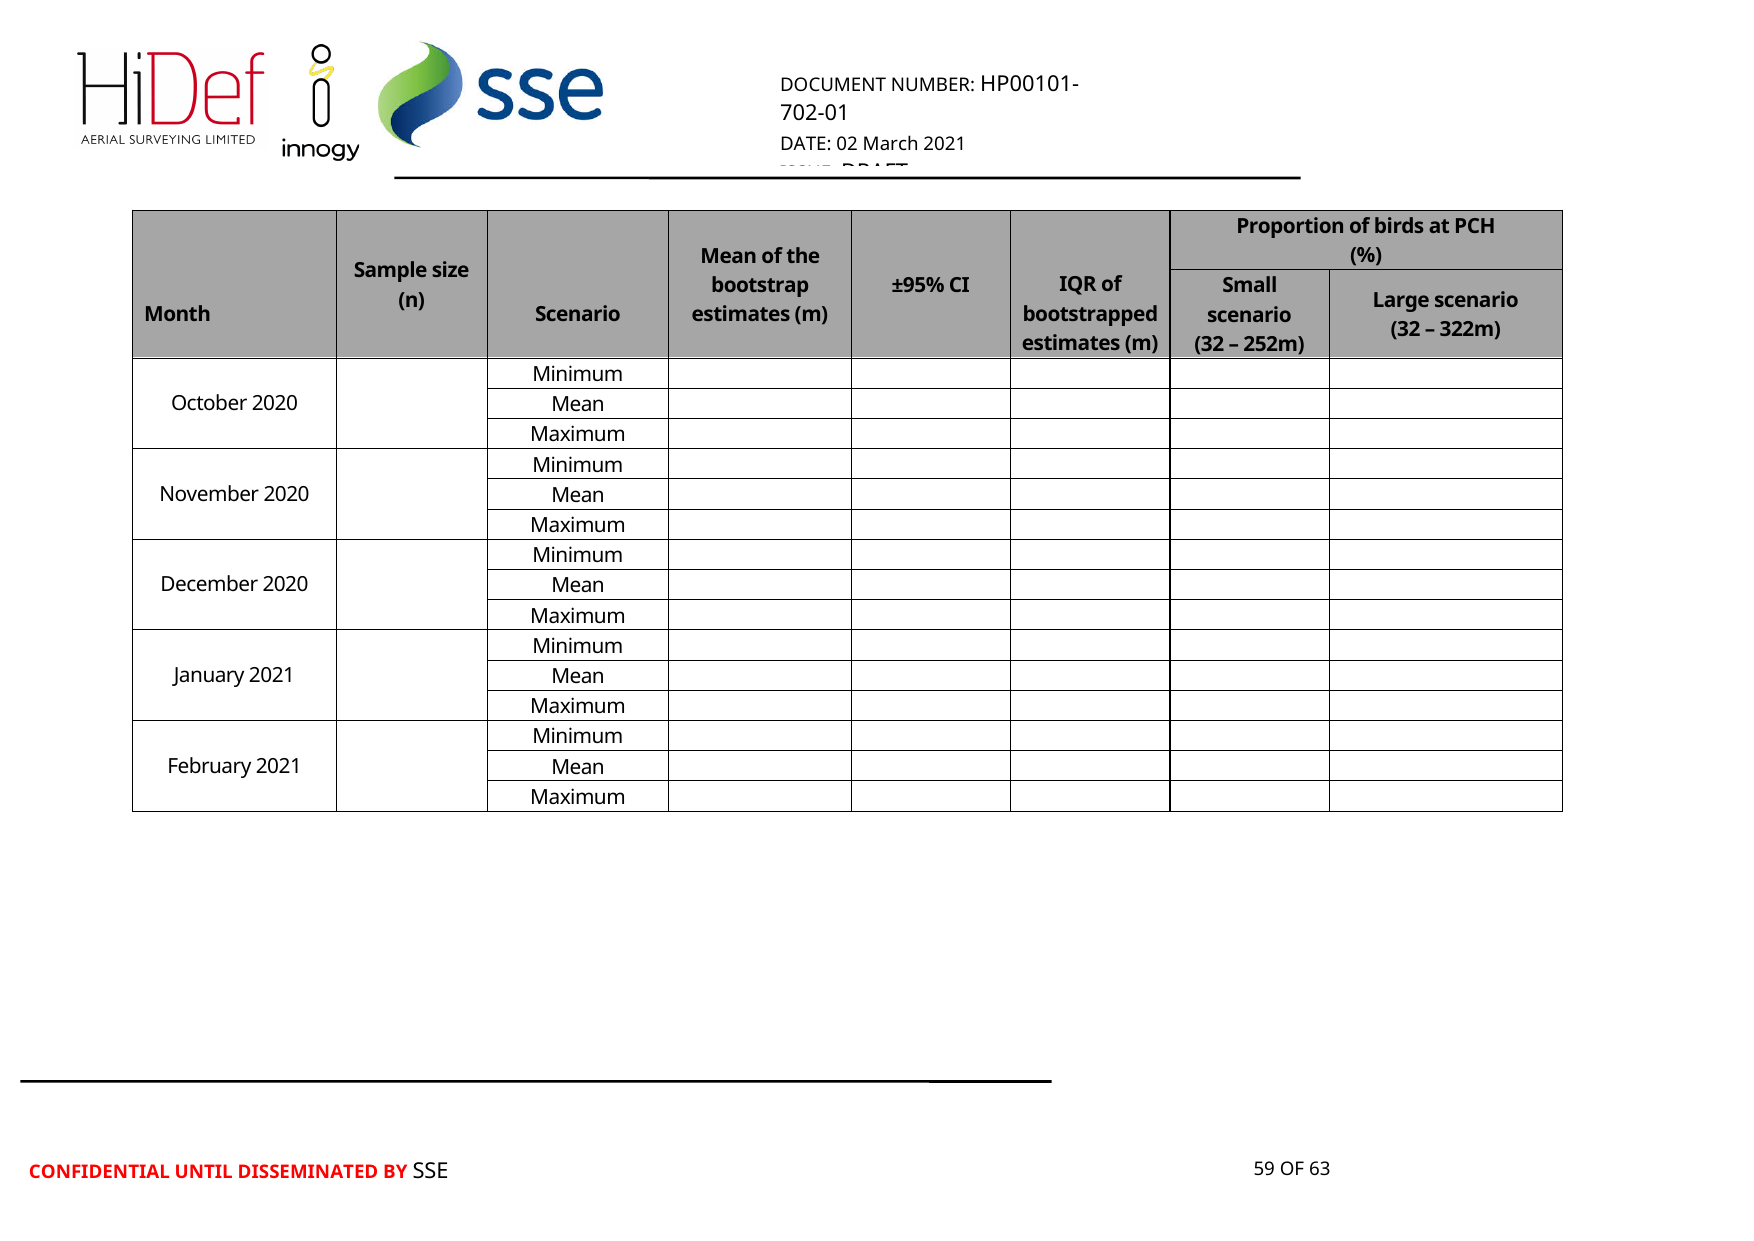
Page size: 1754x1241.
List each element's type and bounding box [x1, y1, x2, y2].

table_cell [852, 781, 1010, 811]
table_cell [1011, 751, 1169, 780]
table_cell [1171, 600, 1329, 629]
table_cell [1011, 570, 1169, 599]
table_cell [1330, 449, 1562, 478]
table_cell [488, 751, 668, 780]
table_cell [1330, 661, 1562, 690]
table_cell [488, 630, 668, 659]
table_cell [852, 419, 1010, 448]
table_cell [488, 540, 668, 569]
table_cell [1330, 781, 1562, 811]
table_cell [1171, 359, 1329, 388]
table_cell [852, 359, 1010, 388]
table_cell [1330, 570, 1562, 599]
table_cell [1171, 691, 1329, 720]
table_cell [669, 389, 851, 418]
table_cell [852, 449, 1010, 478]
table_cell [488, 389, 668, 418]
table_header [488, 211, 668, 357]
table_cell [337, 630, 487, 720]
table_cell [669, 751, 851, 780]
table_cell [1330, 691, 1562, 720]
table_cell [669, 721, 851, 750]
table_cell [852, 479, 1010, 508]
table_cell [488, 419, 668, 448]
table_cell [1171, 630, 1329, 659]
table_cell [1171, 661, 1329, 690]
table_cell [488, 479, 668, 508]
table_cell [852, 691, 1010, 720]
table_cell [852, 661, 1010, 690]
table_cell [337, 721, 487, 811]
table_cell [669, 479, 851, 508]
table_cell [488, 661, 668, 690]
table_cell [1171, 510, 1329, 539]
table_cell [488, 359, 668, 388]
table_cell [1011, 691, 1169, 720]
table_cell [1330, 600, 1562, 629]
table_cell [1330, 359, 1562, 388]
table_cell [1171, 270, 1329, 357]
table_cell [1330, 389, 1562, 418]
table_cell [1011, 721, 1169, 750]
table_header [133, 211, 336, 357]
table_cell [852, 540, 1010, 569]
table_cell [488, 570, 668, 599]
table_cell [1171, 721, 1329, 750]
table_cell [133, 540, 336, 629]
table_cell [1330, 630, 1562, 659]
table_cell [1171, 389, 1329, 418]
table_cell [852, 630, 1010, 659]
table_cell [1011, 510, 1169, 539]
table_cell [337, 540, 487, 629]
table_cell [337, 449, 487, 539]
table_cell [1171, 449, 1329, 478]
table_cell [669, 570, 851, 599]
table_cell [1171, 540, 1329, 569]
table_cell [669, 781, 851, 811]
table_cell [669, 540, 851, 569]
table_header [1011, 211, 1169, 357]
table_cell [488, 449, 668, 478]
picture [376, 40, 605, 148]
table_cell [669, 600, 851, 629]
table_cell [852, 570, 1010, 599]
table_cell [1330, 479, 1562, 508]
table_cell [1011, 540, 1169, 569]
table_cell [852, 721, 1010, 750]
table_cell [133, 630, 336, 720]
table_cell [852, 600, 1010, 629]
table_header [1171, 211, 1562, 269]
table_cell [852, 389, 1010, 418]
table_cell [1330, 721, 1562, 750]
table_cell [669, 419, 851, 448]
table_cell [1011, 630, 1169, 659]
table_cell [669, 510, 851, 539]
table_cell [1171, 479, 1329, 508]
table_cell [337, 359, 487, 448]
picture [282, 44, 360, 161]
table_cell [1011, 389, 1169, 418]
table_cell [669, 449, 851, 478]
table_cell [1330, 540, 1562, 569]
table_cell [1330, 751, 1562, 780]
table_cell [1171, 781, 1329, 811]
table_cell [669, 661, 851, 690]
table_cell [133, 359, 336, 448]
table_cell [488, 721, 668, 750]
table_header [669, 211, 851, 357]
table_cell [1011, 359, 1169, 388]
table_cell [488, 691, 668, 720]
picture [73, 48, 268, 149]
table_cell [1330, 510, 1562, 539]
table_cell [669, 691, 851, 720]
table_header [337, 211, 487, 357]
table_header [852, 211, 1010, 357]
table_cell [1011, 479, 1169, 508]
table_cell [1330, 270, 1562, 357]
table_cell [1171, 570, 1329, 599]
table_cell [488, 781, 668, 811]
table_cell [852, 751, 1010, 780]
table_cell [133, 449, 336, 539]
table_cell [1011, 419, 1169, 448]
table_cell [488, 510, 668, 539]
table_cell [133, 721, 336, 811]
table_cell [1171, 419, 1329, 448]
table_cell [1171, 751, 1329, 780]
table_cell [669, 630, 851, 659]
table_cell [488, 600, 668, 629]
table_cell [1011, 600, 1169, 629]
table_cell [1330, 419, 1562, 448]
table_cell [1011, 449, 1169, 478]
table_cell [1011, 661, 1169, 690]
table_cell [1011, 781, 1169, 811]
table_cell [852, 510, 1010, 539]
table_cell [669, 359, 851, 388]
